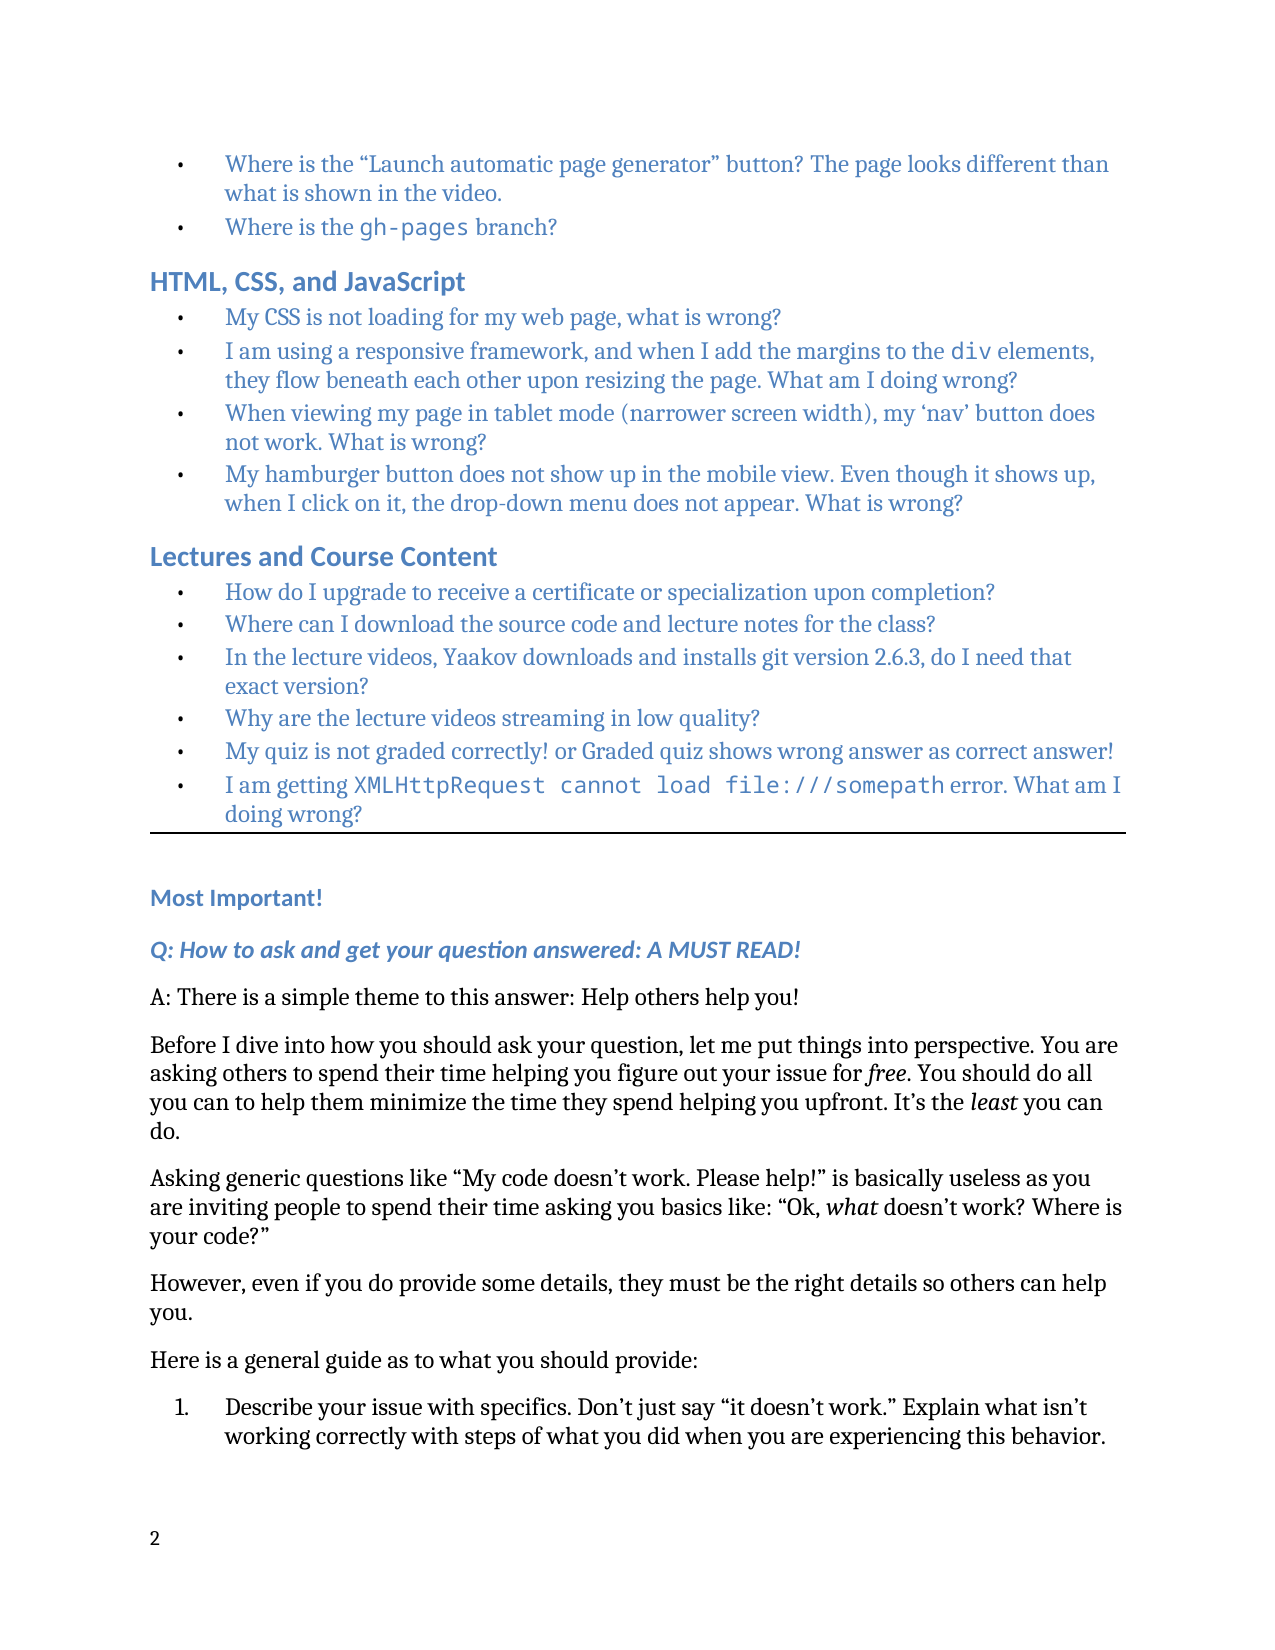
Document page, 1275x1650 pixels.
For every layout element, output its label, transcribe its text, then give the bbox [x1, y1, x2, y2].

text Before I dive into how you should ask your question, let me put things into perspective. You are asking others to spend their time helping you figure out your issue for free. You should do all you can to help them minimize the time they spend helping you upfront. It’s the least you can do. [150, 1031, 1125, 1146]
text Here is a general guide as to what you should provide: [150, 1346, 1125, 1374]
list My hamburger button does not show up in the mobile view. Even though it shows up, when I click on it, the drop-down menu does not appear. What is wrong? [175, 460, 1125, 518]
list I am getting XMLHttpRequest cannot load file:///somepath error. What am I doing wrong? [175, 769, 1125, 829]
text A: There is a simple theme to this answer: Help others help you! [150, 983, 1125, 1012]
list Where is the gh-pages branch? [175, 211, 1125, 242]
list Why are the lecture videos streaming in low quality? [175, 704, 1125, 733]
list I am using a responsive framework, and when I add the margins to the div elements, they flow beneath each other upon resizing the page. What am I doing wrong? [175, 335, 1125, 395]
list How do I upgrade to receive a certificate or specialization upon completion? [175, 578, 1125, 607]
list In the lecture videos, Yaakov downloads and installs git version 2.6.3, do I need that exact version? [175, 643, 1125, 700]
list Where can I download the source code and lecture notes for the class? [175, 610, 1125, 639]
list My CSS is not loading for my web page, what is wrong? [175, 303, 1125, 331]
list My quiz is not graded correctly! or Graded quiz shows wrong answer as correct answer! [175, 737, 1125, 765]
subtitle Most Important! [150, 882, 1125, 913]
list When viewing my page in tablet mode (narrower screen width), my ‘nav’ button does not work. What is wrong? [175, 399, 1125, 456]
text Asking generic questions like “My code doesn’t work. Please help!” is basically useless as you are inviting people to spend their time asking you basics like: “Ok, what doesn’t work? Where is your code?” [150, 1164, 1125, 1251]
text However, even if you do provide some details, they must be the right details so others can help you. [150, 1269, 1125, 1327]
subtitle HTML, CSS, and JavaScript [150, 263, 1125, 299]
list Describe your issue with specifics. Don’t just say “it doesn’t work.” Explain what isn’t working correctly with steps of what you did when you are experiencing this behavior. [175, 1393, 1125, 1451]
subtitle Lectures and Course Content [150, 538, 1125, 574]
list Where is the “Launch automatic page generator” button? The page looks different than what is shown in the video. [175, 150, 1125, 207]
subtitle Q: How to ask and get your question answered: A MUST READ! [150, 934, 1125, 964]
